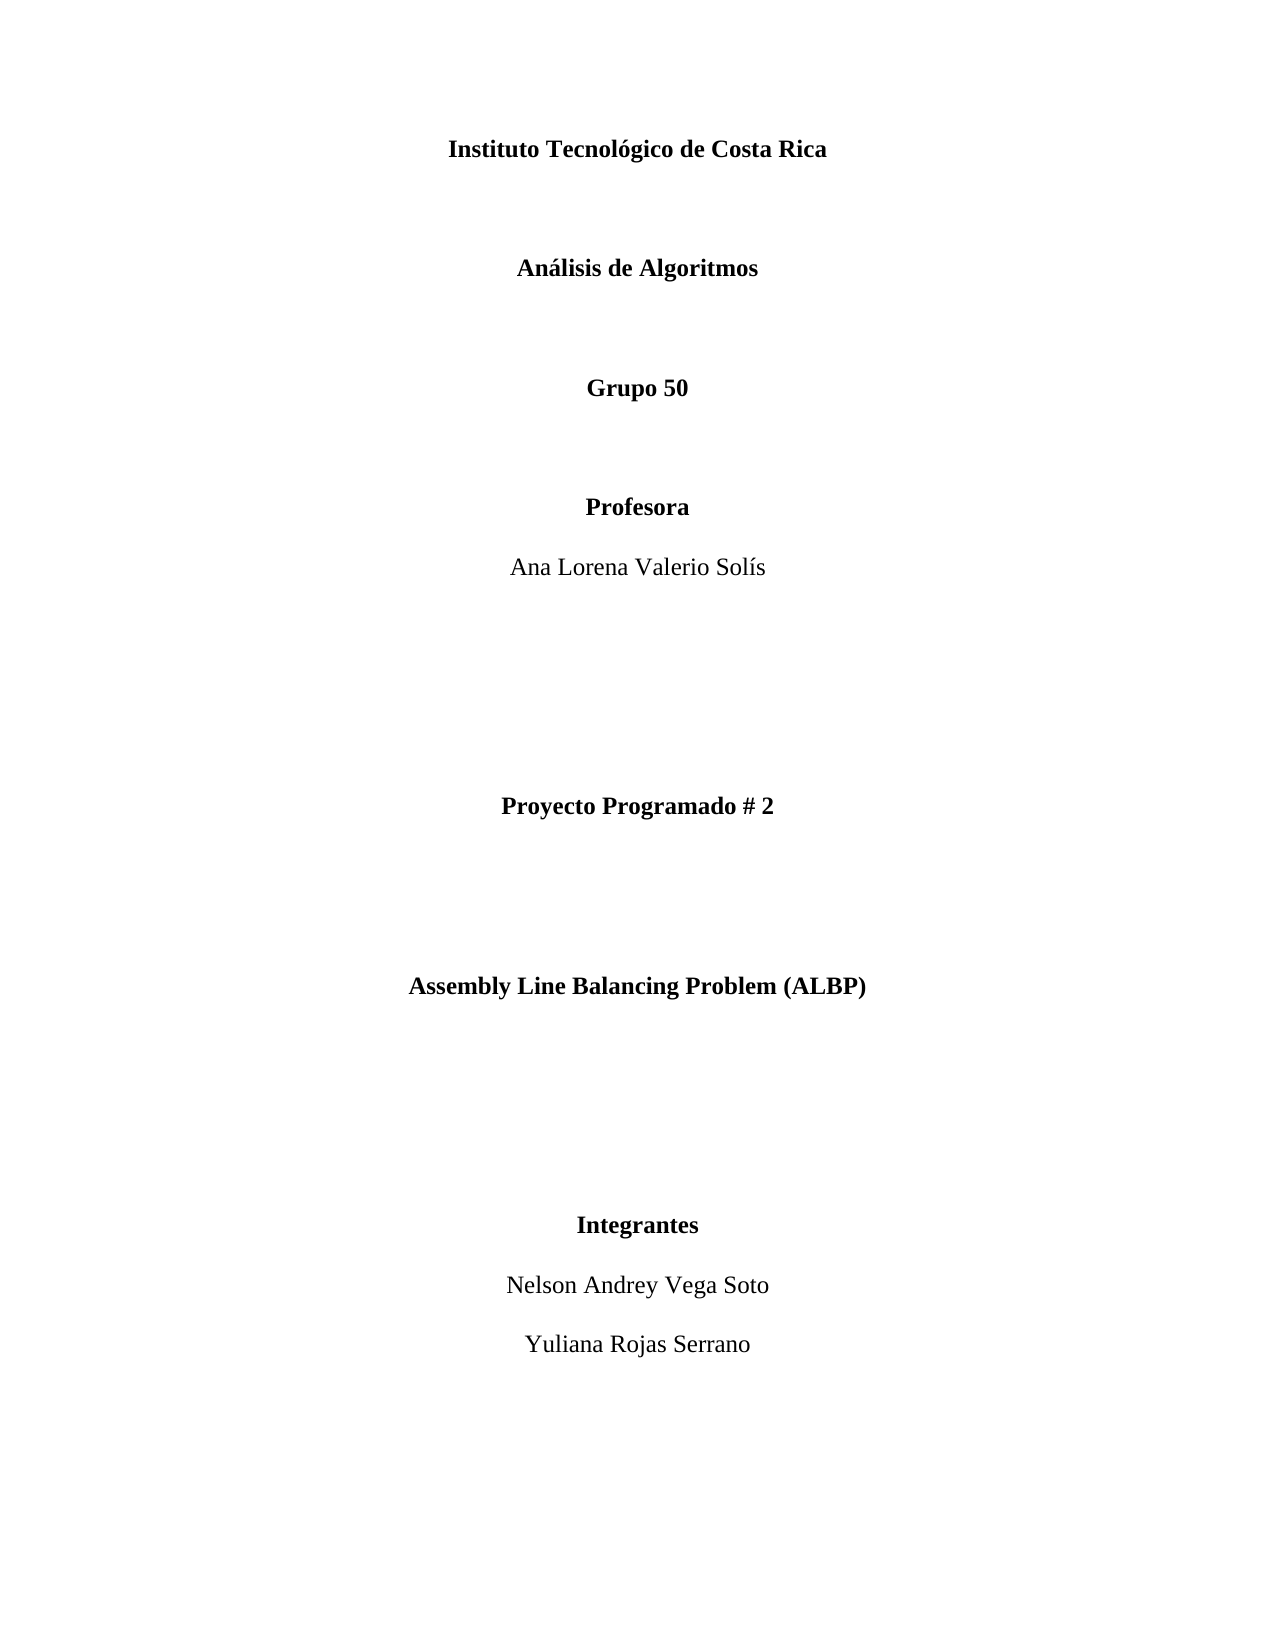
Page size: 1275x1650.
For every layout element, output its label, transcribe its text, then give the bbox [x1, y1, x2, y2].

text Integrantes [177, 1210, 1098, 1239]
text Profesora [177, 492, 1098, 521]
text Grupo 50 [177, 373, 1098, 402]
text Assembly Line Balancing Problem (ALBP) [177, 971, 1098, 999]
text Yuliana Rojas Serrano [177, 1329, 1098, 1358]
text Proyecto Programado # 2 [177, 791, 1098, 820]
text Análisis de Algoritmos [177, 253, 1098, 282]
text Instituto Tecnológico de Costa Rica [177, 134, 1098, 162]
text Ana Lorena Valerio Solís [177, 552, 1098, 581]
text Nelson Andrey Vega Soto [177, 1270, 1098, 1298]
